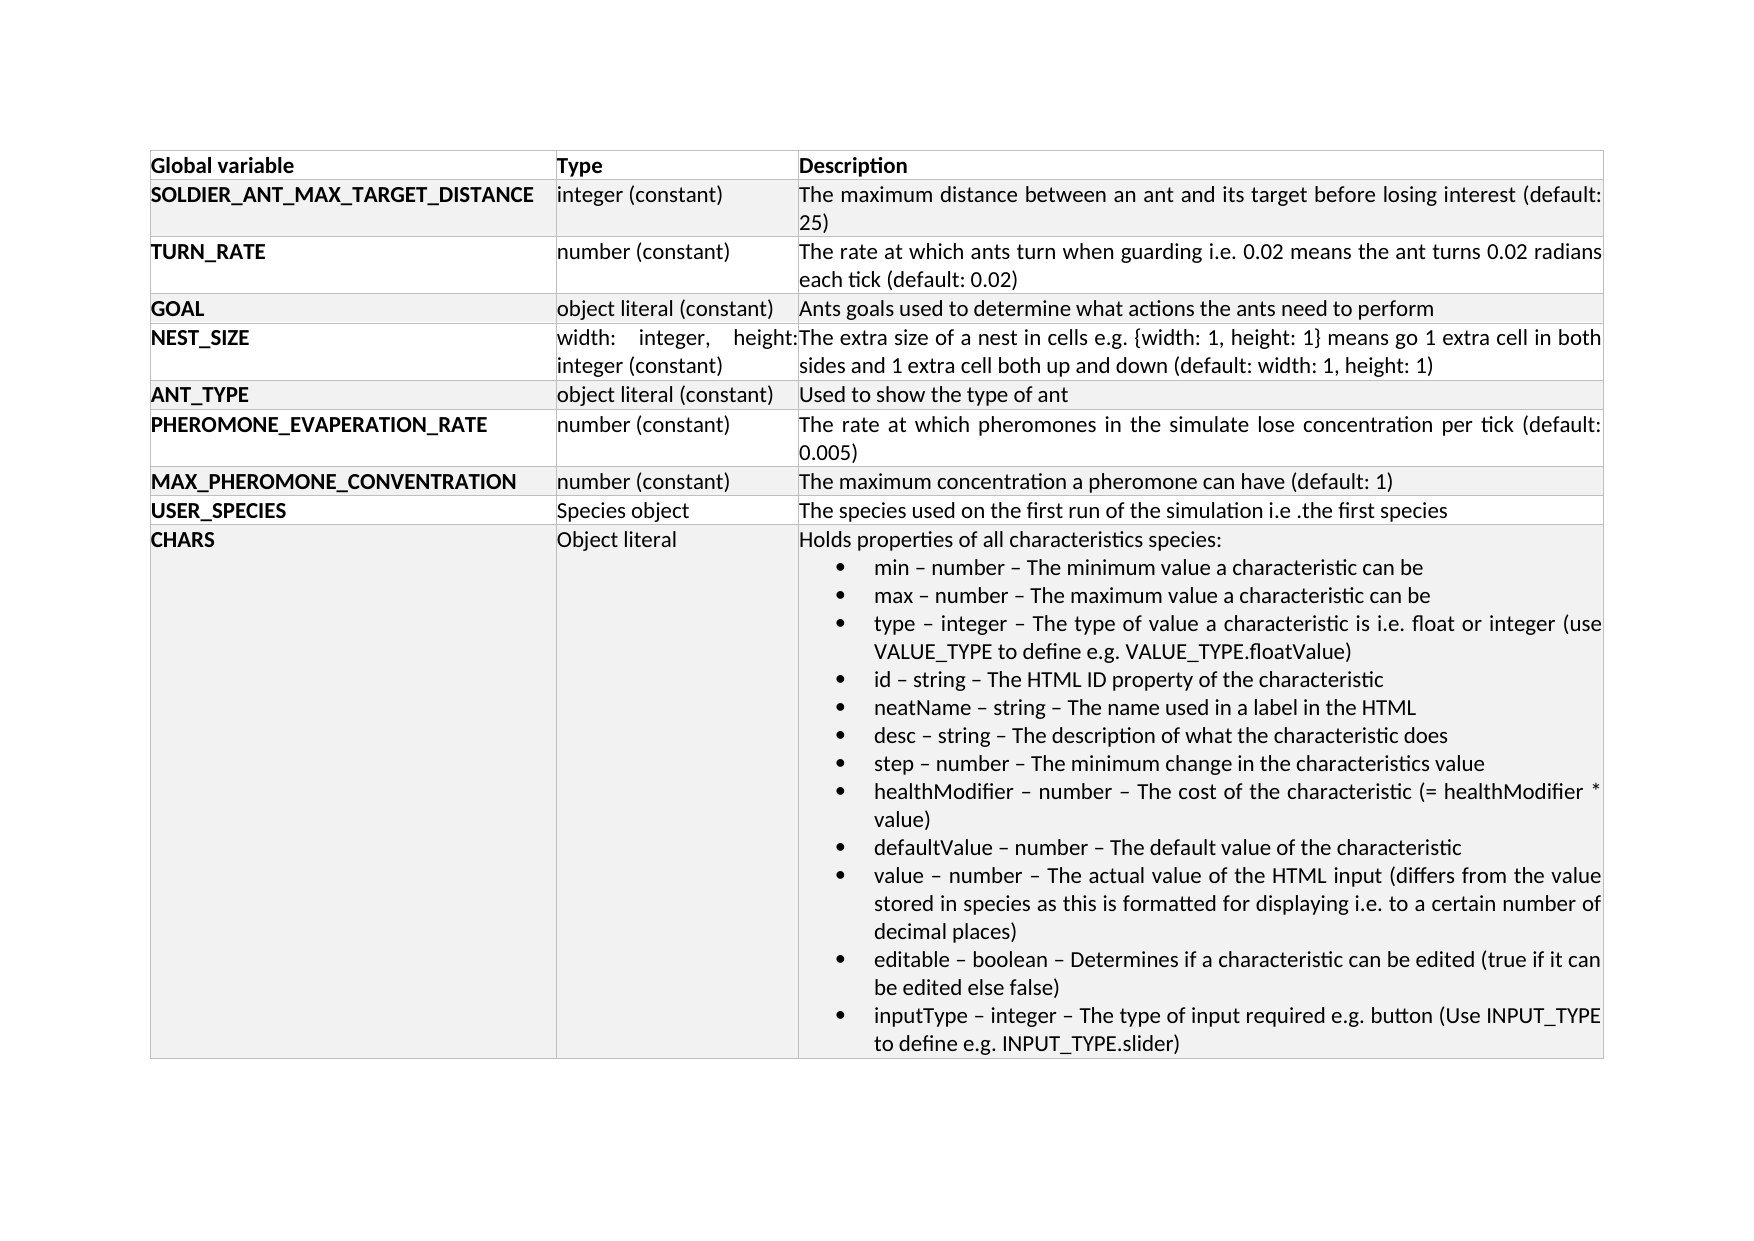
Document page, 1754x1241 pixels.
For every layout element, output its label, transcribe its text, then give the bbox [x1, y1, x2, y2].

table_cell The extra size of a nest in cells e.g. {width: 1, height: 1} means go 1 extra cell in both sides and 1 extra cell both up and down (default: width: 1, height: 1) [799, 324, 1603, 379]
table_cell Holds properties of all characteristics species: min – number – The minimum value a characteristic can be max – number – The maximum value a characteristic can be type – integer – The type of value a characteristic is i.e. float or integer (use VALUE_TYPE to define e.g. VALUE_TYPE.floatValue) id – string – The HTML ID property of the characteristic neatName – string – The name used in a label in the HTML desc – string – The description of what the characteristic does step – number – The minimum change in the characteristics value healthModifier – number – The cost of the characteristic (= healthModifier * value) defaultValue – number – The default value of the characteristic value – number – The actual value of the HTML input (differs from the value stored in species as this is formatted for displaying i.e. to a certain number of decimal places) editable – boolean – Determines if a characteristic can be edited (true if it can be edited else false) inputType – integer – The type of input required e.g. button (Use INPUT_TYPE to define e.g. INPUT_TYPE.slider) [799, 525, 1603, 1058]
table_cell Object literal [557, 525, 798, 1058]
table_cell integer (constant) [557, 180, 798, 236]
table_cell CHARS [151, 525, 556, 1058]
table_cell The maximum distance between an ant and its target before losing interest (default: 25) [799, 180, 1603, 236]
table_cell The species used on the first run of the simulation i.e .the first species [799, 496, 1603, 524]
table_cell The rate at which ants turn when guarding i.e. 0.02 means the ant turns 0.02 radians each tick (default: 0.02) [799, 237, 1603, 293]
table_cell TURN_RATE [151, 237, 556, 293]
table_header Description [799, 151, 1603, 179]
table_cell NEST_SIZE [151, 324, 556, 379]
table_cell The maximum concentration a pheromone can have (default: 1) [799, 467, 1603, 495]
table_cell USER_SPECIES [151, 496, 556, 524]
table_cell ANT_TYPE [151, 381, 556, 409]
table_cell PHEROMONE_EVAPERATION_RATE [151, 410, 556, 466]
table_header Global variable [151, 151, 556, 179]
table_cell SOLDIER_ANT_MAX_TARGET_DISTANCE [151, 180, 556, 236]
table_cell number (constant) [557, 410, 798, 466]
table_cell object literal (constant) [557, 294, 798, 322]
table_cell The rate at which pheromones in the simulate lose concentration per tick (default: 0.005) [799, 410, 1603, 466]
table_cell Species object [557, 496, 798, 524]
table_cell number (constant) [557, 467, 798, 495]
table_cell Ants goals used to determine what actions the ants need to perform [799, 294, 1603, 322]
table_header Type [557, 151, 798, 179]
table_cell object literal (constant) [557, 381, 798, 409]
table_cell number (constant) [557, 237, 798, 293]
table_cell Used to show the type of ant [799, 381, 1603, 409]
table_cell MAX_PHEROMONE_CONVENTRATION [151, 467, 556, 495]
table_cell GOAL [151, 294, 556, 322]
table_cell width: integer, height: integer (constant) [557, 324, 798, 379]
